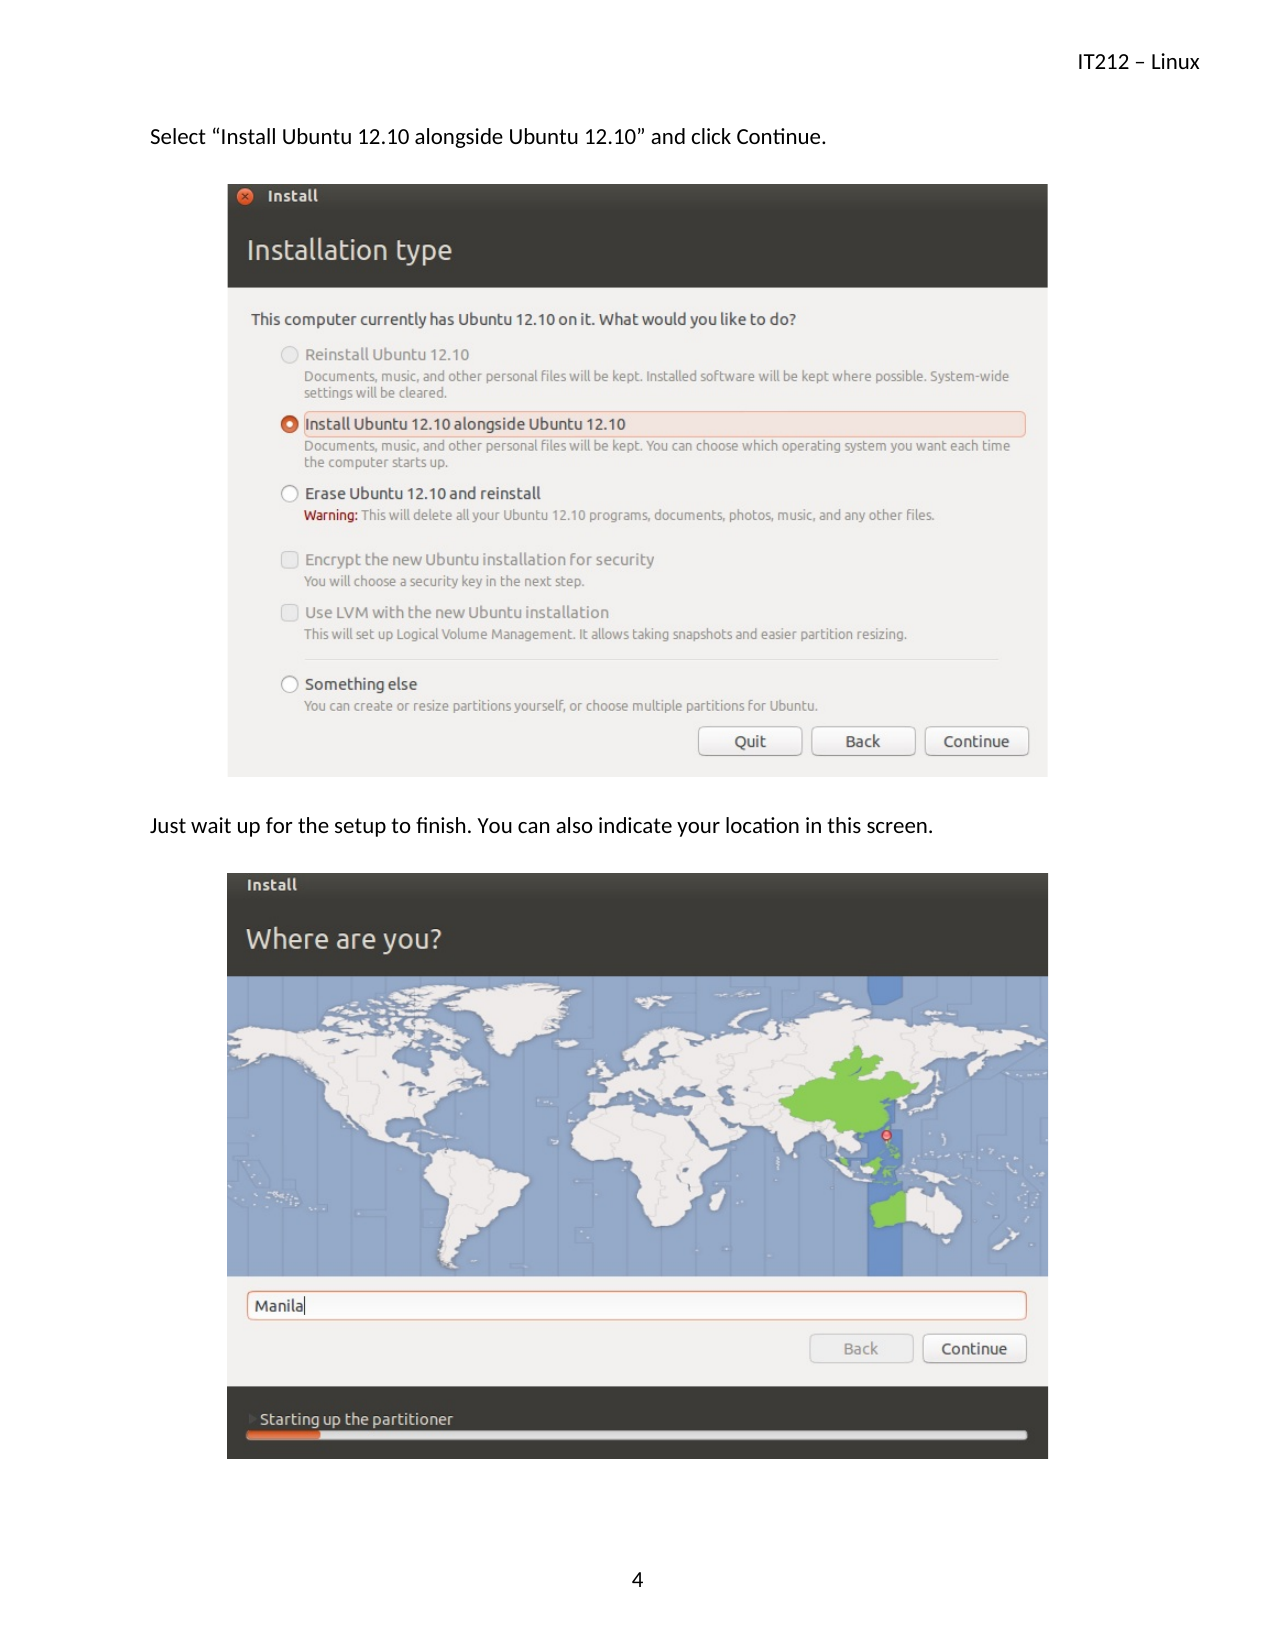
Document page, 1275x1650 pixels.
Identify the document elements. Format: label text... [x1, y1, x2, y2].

text Select “Install Ubuntu 12.10 alongside Ubuntu 12.10” and click Continue. [150, 122, 1125, 150]
picture [227, 873, 1049, 1459]
text Just wait up for the setup to finish. You can also indicate your location in this screen. [150, 811, 1125, 839]
picture [227, 184, 1048, 777]
